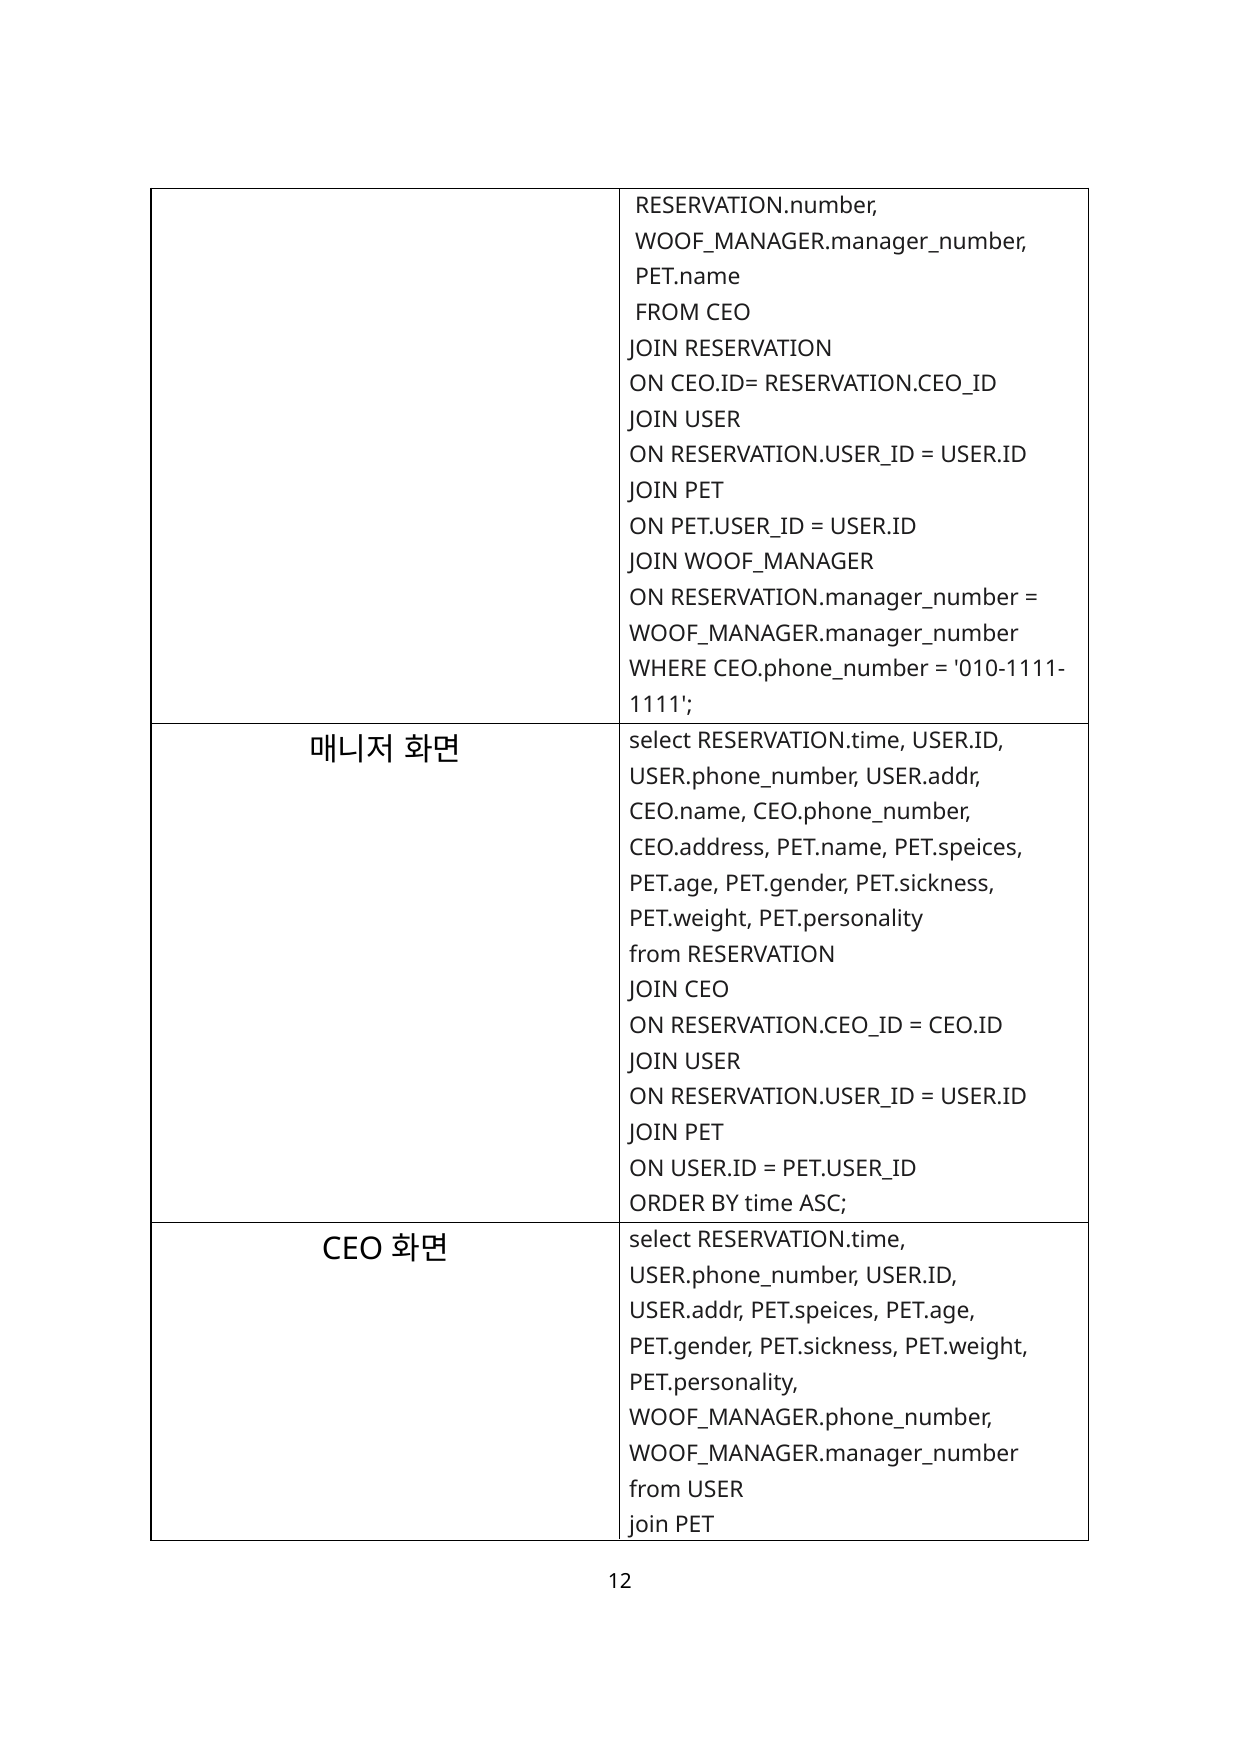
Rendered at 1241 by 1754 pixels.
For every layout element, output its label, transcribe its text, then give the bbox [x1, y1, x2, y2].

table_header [152, 189, 619, 722]
table_header select RESERVATION.time, USER.ID, USER.phone_number, USER.addr, CEO.name, CEO.phone_number, CEO.address, PET.name, PET.speices, PET.age, PET.gender, PET.sickness, PET.weight, PET.personality from RESERVATION JOIN CEO ON RESERVATION.CEO_ID = CEO.ID JOIN USER ON RESERVATION.USER_ID = USER.ID JOIN PET ON USER.ID = PET.USER_ID ORDER BY time ASC; [620, 724, 1088, 1222]
table_header 매니저 화면 [152, 724, 619, 1222]
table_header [620, 1223, 1088, 1539]
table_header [620, 189, 1088, 722]
table_header CEO 화면 [152, 1223, 619, 1539]
